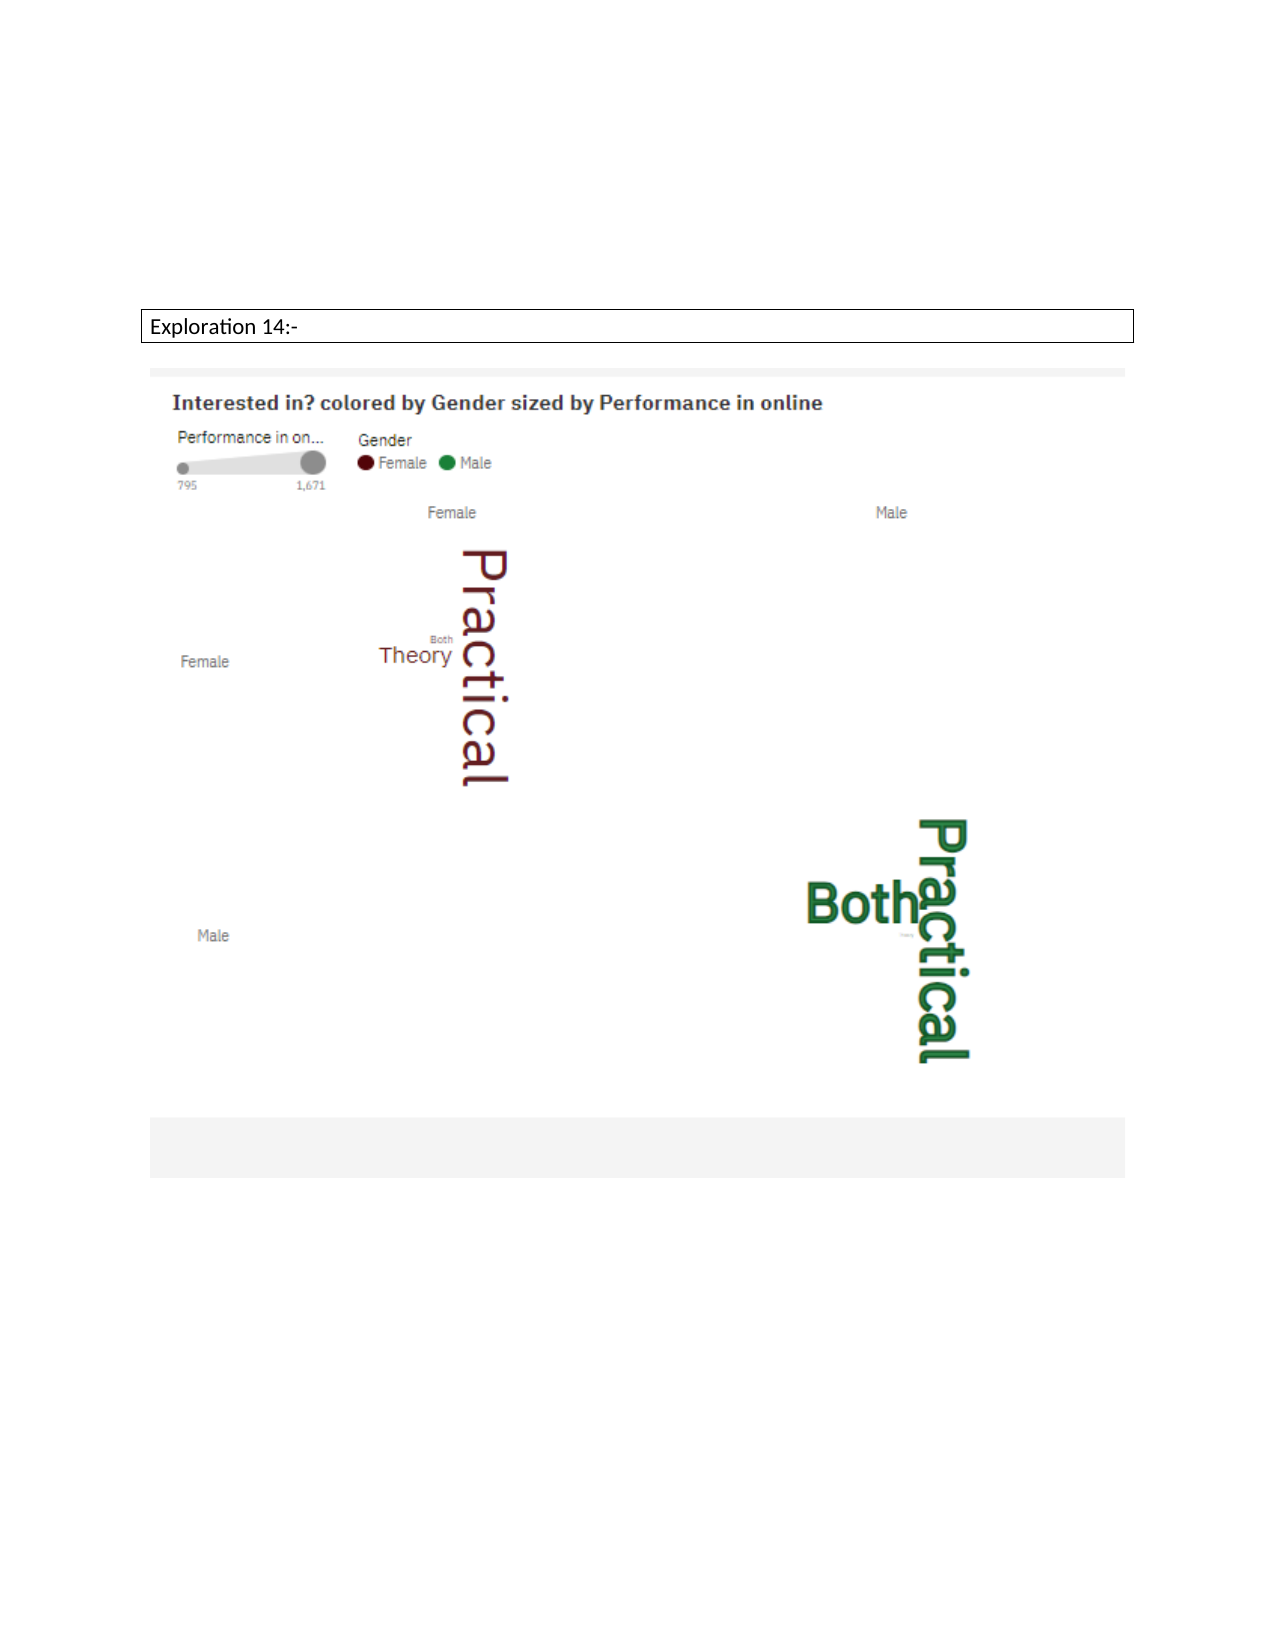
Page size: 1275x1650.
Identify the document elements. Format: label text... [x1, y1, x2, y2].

picture [150, 368, 1125, 1178]
text Exploration 14:- [142, 310, 1133, 342]
